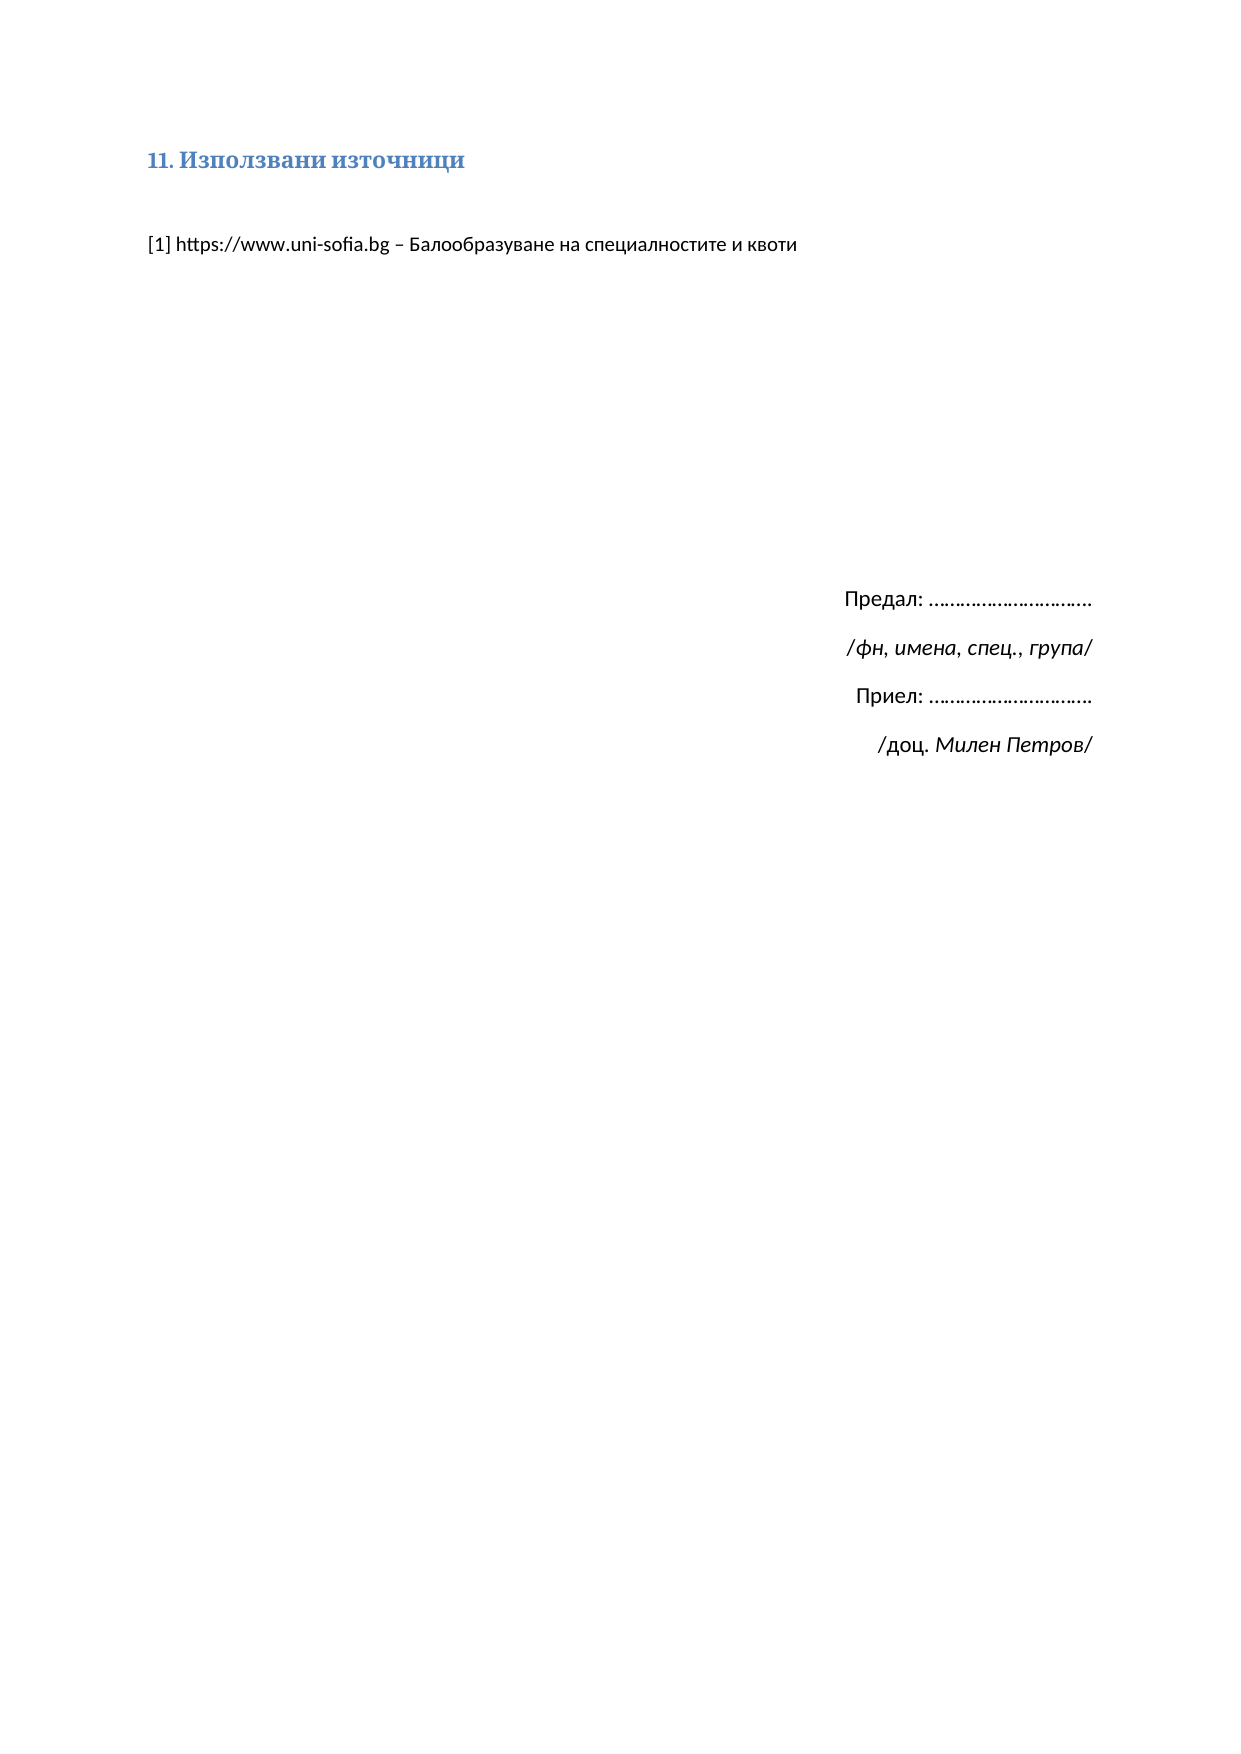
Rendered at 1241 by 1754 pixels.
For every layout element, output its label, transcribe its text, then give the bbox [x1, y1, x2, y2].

text /фн, имена, спец., група/ [148, 633, 1093, 661]
text Предал: …………………………. [148, 584, 1093, 612]
text Приел: …………………………. [148, 682, 1093, 709]
text [1] https://www.uni-sofia.bg – Балообразуване на специалностите и квоти [148, 231, 1093, 256]
text /доц. Милен Петров/ [148, 730, 1093, 758]
subtitle 11. Използвани източници [148, 148, 1093, 174]
